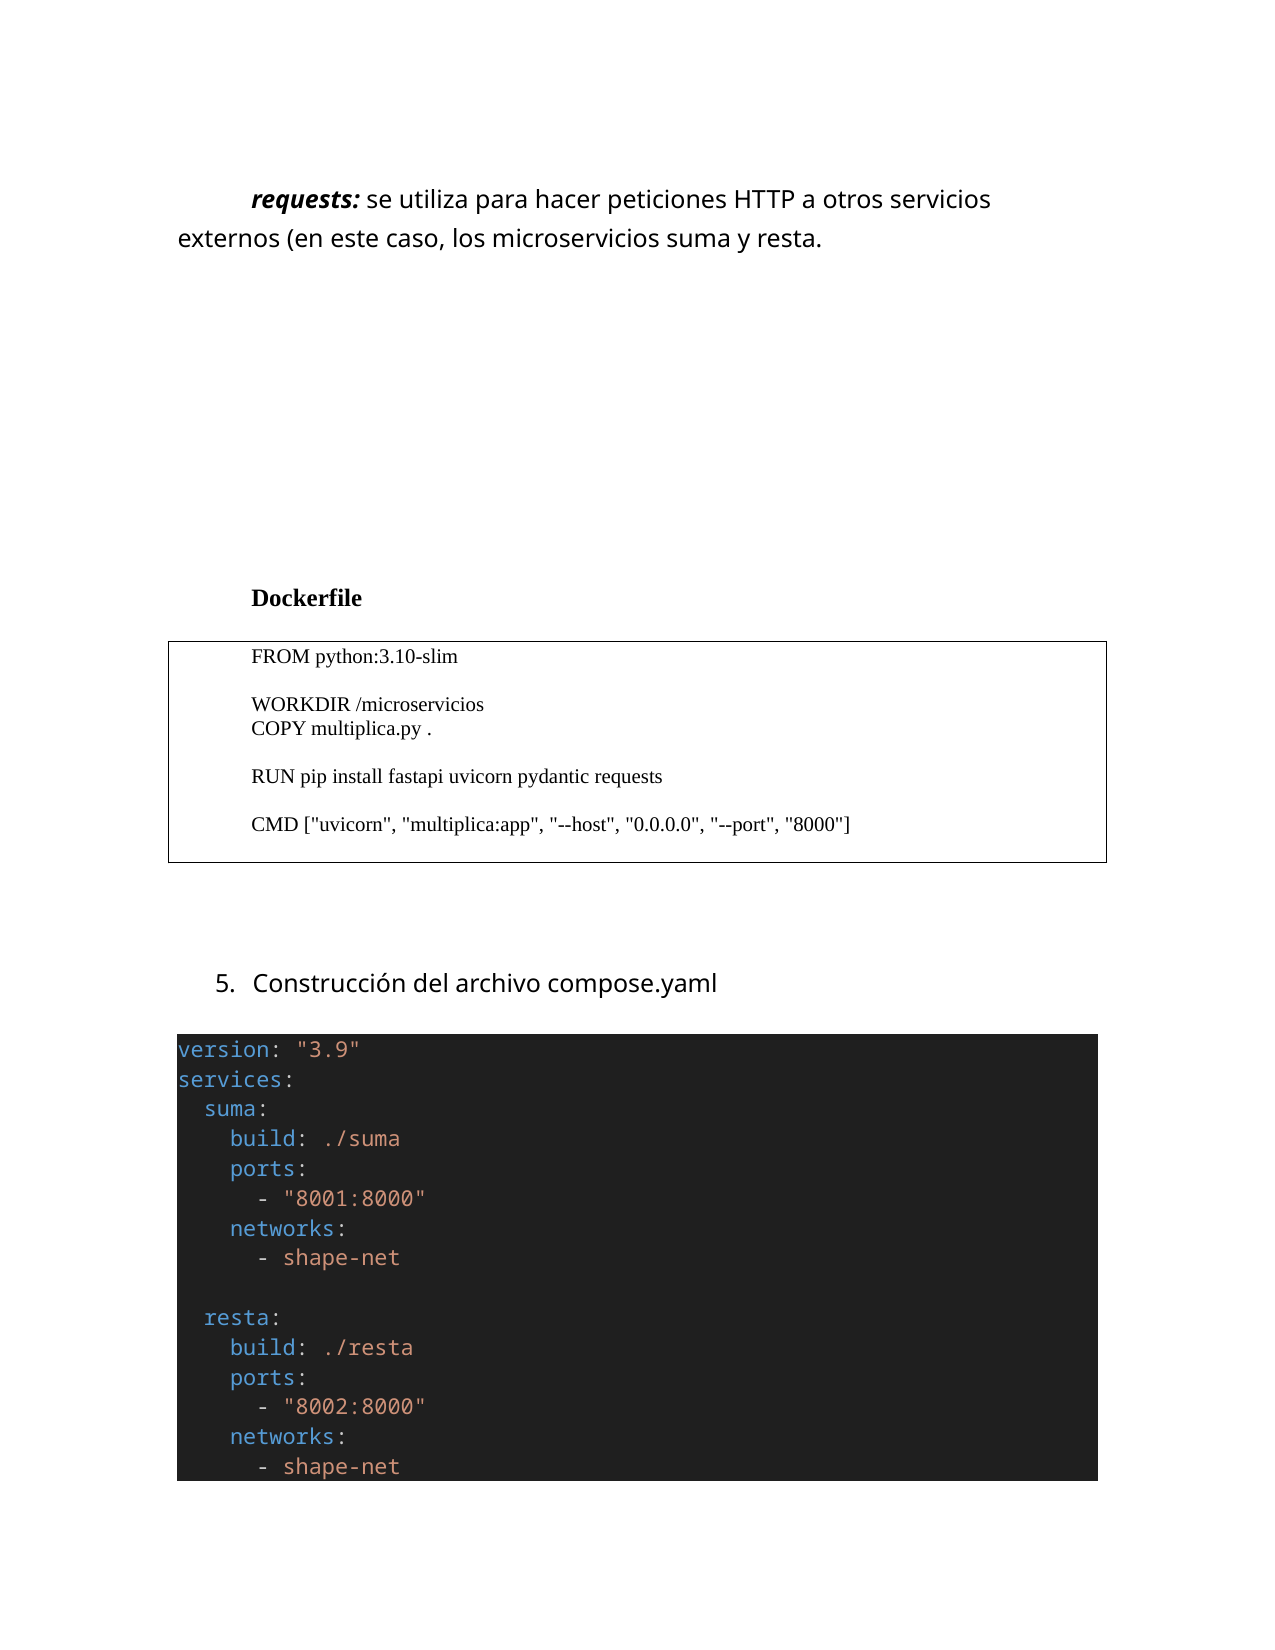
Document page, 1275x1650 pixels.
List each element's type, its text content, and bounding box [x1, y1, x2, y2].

text RUN pip install fastapi uvicorn pydantic requests [177, 764, 1098, 788]
text version: "3.9" [177, 1034, 1098, 1064]
text COPY multiplica.py . [177, 716, 1098, 740]
text services: [177, 1064, 1098, 1093]
text - "8002:8000" [177, 1391, 1098, 1421]
text FROM python:3.10-slim [169, 642, 1106, 668]
text Dockerfile [177, 583, 1098, 612]
text WORKDIR /microservicios [177, 692, 1098, 716]
text build: ./suma [177, 1123, 1098, 1153]
text ports: [177, 1153, 1098, 1183]
text networks: [177, 1213, 1098, 1242]
text - shape-net [177, 1451, 1098, 1481]
text CMD ["uvicorn", "multiplica:app", "--host", "0.0.0.0", "--port", "8000"] [177, 812, 1098, 836]
text suma: [177, 1093, 1098, 1123]
text - shape-net [177, 1242, 1098, 1272]
text build: ./resta [177, 1332, 1098, 1362]
text resta: [177, 1302, 1098, 1332]
text - "8001:8000" [177, 1183, 1098, 1213]
list Construcción del archivo compose.yaml [215, 966, 1098, 1000]
text requests: se utiliza para hacer peticiones HTTP a otros servicios externos (en este caso, los microservicios suma y resta. [177, 182, 1098, 255]
text networks: [177, 1421, 1098, 1451]
text ports: [177, 1362, 1098, 1391]
